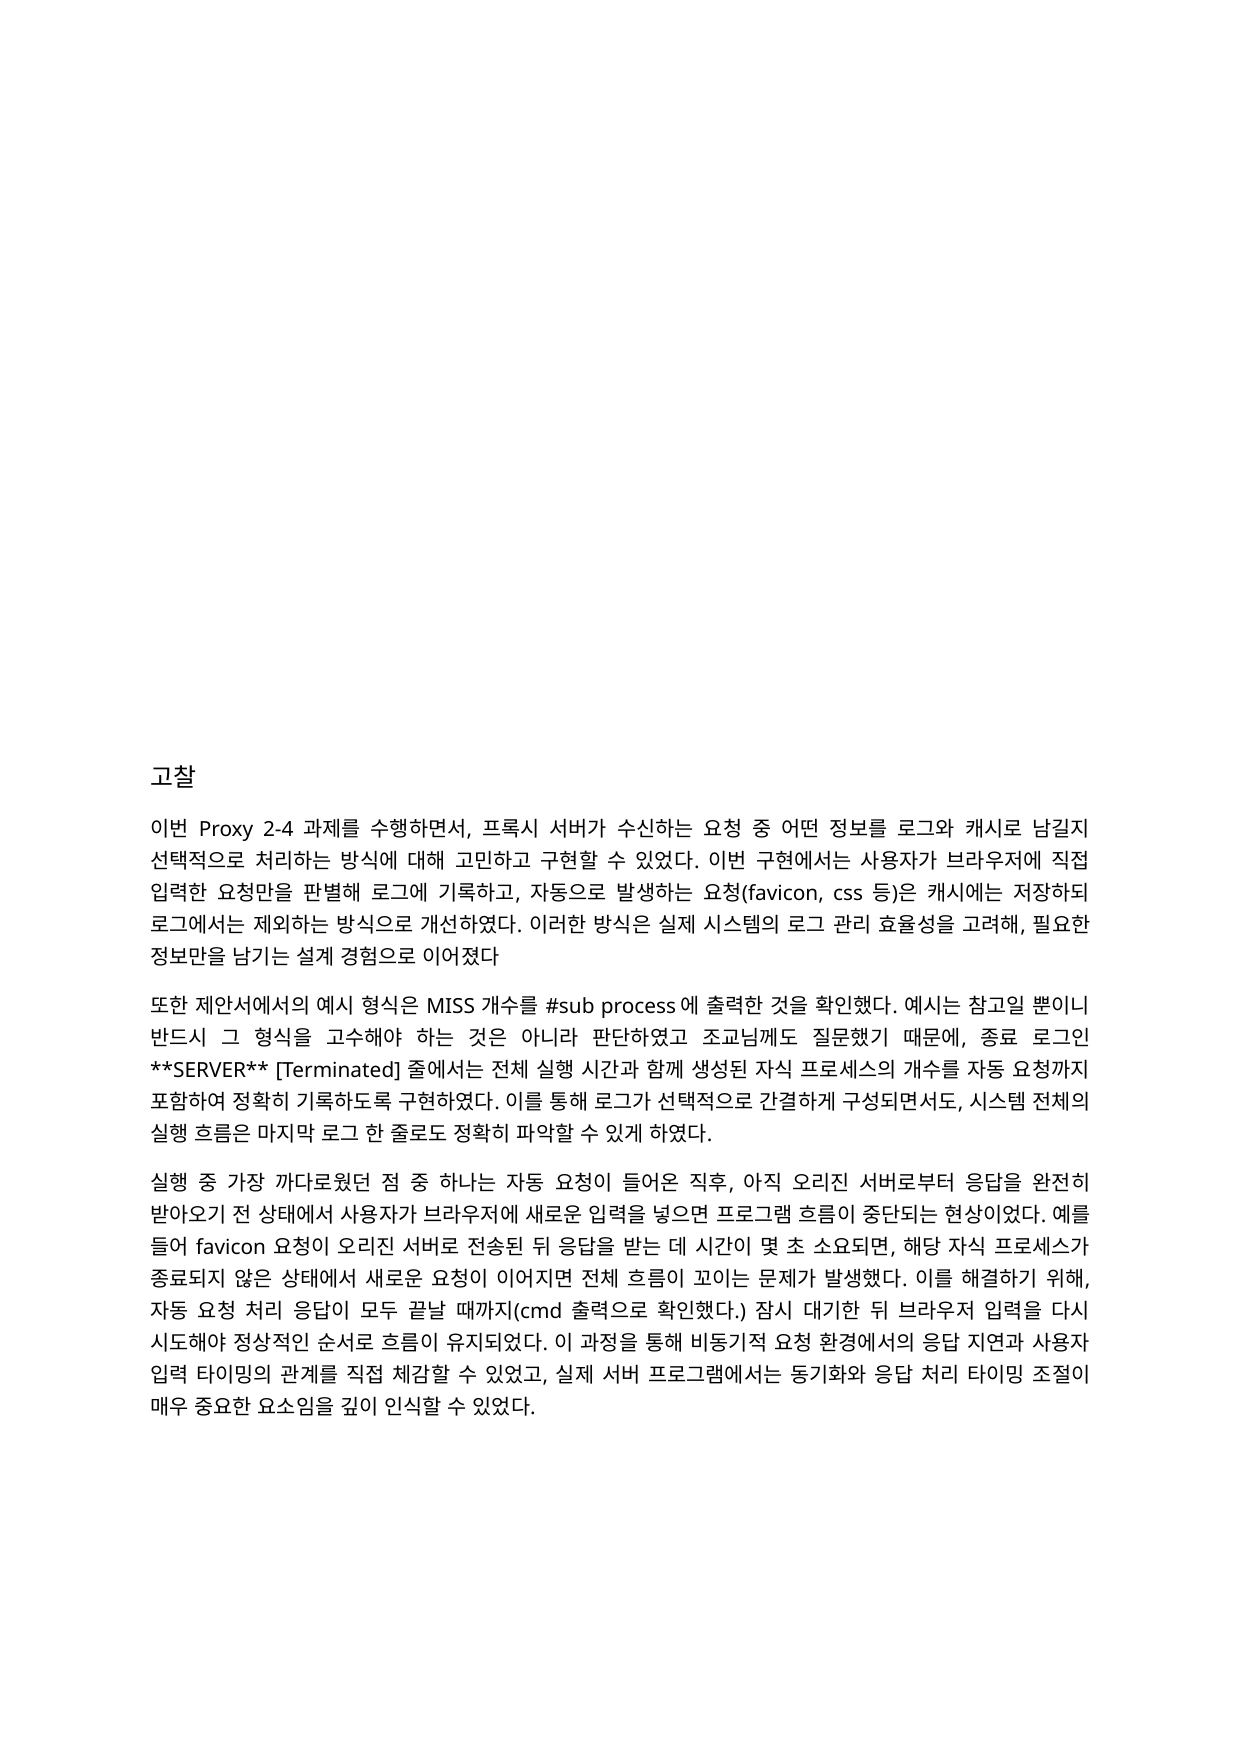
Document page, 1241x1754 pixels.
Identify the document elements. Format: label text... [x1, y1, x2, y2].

text 또한 제안서에서의 예시 형식은 MISS 개수를 #sub process에 출력한 것을 확인했다. 예시는 참고일 뿐이니 반드시 그 형식을 고수해야 하는 것은 아니라 판단하였고 조교님께도 질문했기 때문에, 종료 로그인 **SERVER** [Terminated] 줄에서는 전체 실행 시간과 함께 생성된 자식 프로세스의 개수를 자동 요청까지 포함하여 정확히 기록하도록 구현하였다. 이를 통해 로그가 선택적으로 간결하게 구성되면서도, 시스템 전체의 실행 흐름은 마지막 로그 한 줄로도 정확히 파악할 수 있게 하였다. [150, 989, 1090, 1148]
text 이번 Proxy 2-4 과제를 수행하면서, 프록시 서버가 수신하는 요청 중 어떤 정보를 로그와 캐시로 남길지 선택적으로 처리하는 방식에 대해 고민하고 구현할 수 있었다. 이번 구현에서는 사용자가 브라우저에 직접 입력한 요청만을 판별해 로그에 기록하고, 자동으로 발생하는 요청(favicon, css 등)은 캐시에는 저장하되 로그에서는 제외하는 방식으로 개선하였다. 이러한 방식은 실제 시스템의 로그 관리 효율성을 고려해, 필요한 정보만을 남기는 설계 경험으로 이어졌다 [150, 812, 1090, 971]
text 실행 중 가장 까다로웠던 점 중 하나는 자동 요청이 들어온 직후, 아직 오리진 서버로부터 응답을 완전히 받아오기 전 상태에서 사용자가 브라우저에 새로운 입력을 넣으면 프로그램 흐름이 중단되는 현상이었다. 예를 들어 favicon 요청이 오리진 서버로 전송된 뒤 응답을 받는 데 시간이 몇 초 소요되면, 해당 자식 프로세스가 종료되지 않은 상태에서 새로운 요청이 이어지면 전체 흐름이 꼬이는 문제가 발생했다. 이를 해결하기 위해, 자동 요청 처리 응답이 모두 끝날 때까지(cmd 출력으로 확인했다.) 잠시 대기한 뒤 브라우저 입력을 다시 시도해야 정상적인 순서로 흐름이 유지되었다. 이 과정을 통해 비동기적 요청 환경에서의 응답 지연과 사용자 입력 타이밍의 관계를 직접 체감할 수 있었고, 실제 서버 프로그램에서는 동기화와 응답 처리 타이밍 조절이 매우 중요한 요소임을 깊이 인식할 수 있었다. [150, 1166, 1090, 1421]
text 고찰 [150, 757, 1090, 793]
